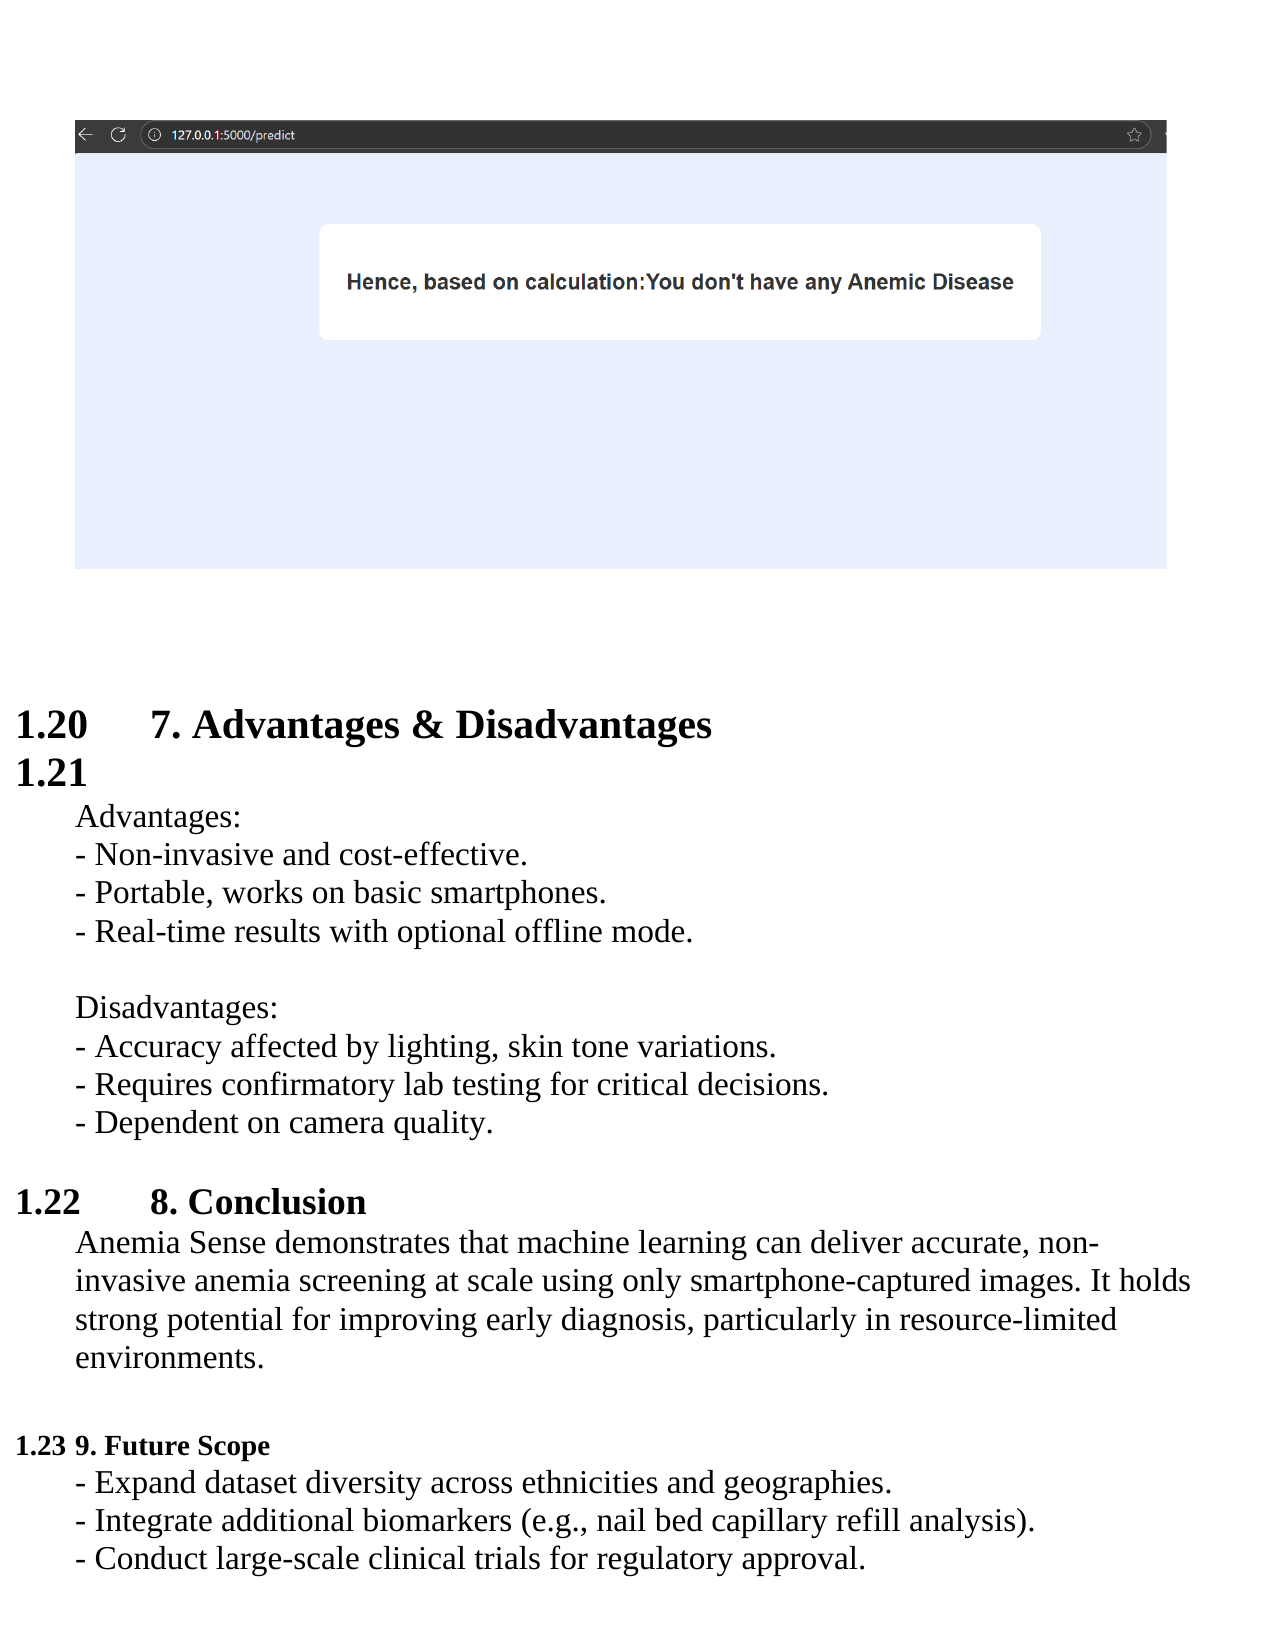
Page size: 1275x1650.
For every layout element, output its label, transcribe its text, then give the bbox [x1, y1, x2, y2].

subtitle 9. Future Scope [15, 1428, 1200, 1462]
text Anemia Sense demonstrates that machine learning can deliver accurate, non-invasive anemia screening at scale using only smartphone-captured images. It holds strong potential for improving early diagnosis, particularly in resource-limited environments. [75, 1222, 1200, 1376]
subtitle 8. Conclusion [15, 1179, 1200, 1222]
subtitle 7. Advantages & Disadvantages [15, 700, 1200, 748]
text - Expand dataset diversity across ethnicities and geographies. - Integrate additional biomarkers (e.g., nail bed capillary refill analysis). - Conduct large-scale clinical trials for regulatory approval. [75, 1462, 1200, 1577]
text Advantages: - Non-invasive and cost-effective. - Portable, works on basic smartphones. - Real-time results with optional offline mode. Disadvantages: - Accuracy affected by lighting, skin tone variations. - Requires confirmatory lab testing for critical decisions. - Dependent on camera quality. [75, 796, 1200, 1141]
picture [75, 120, 1167, 569]
